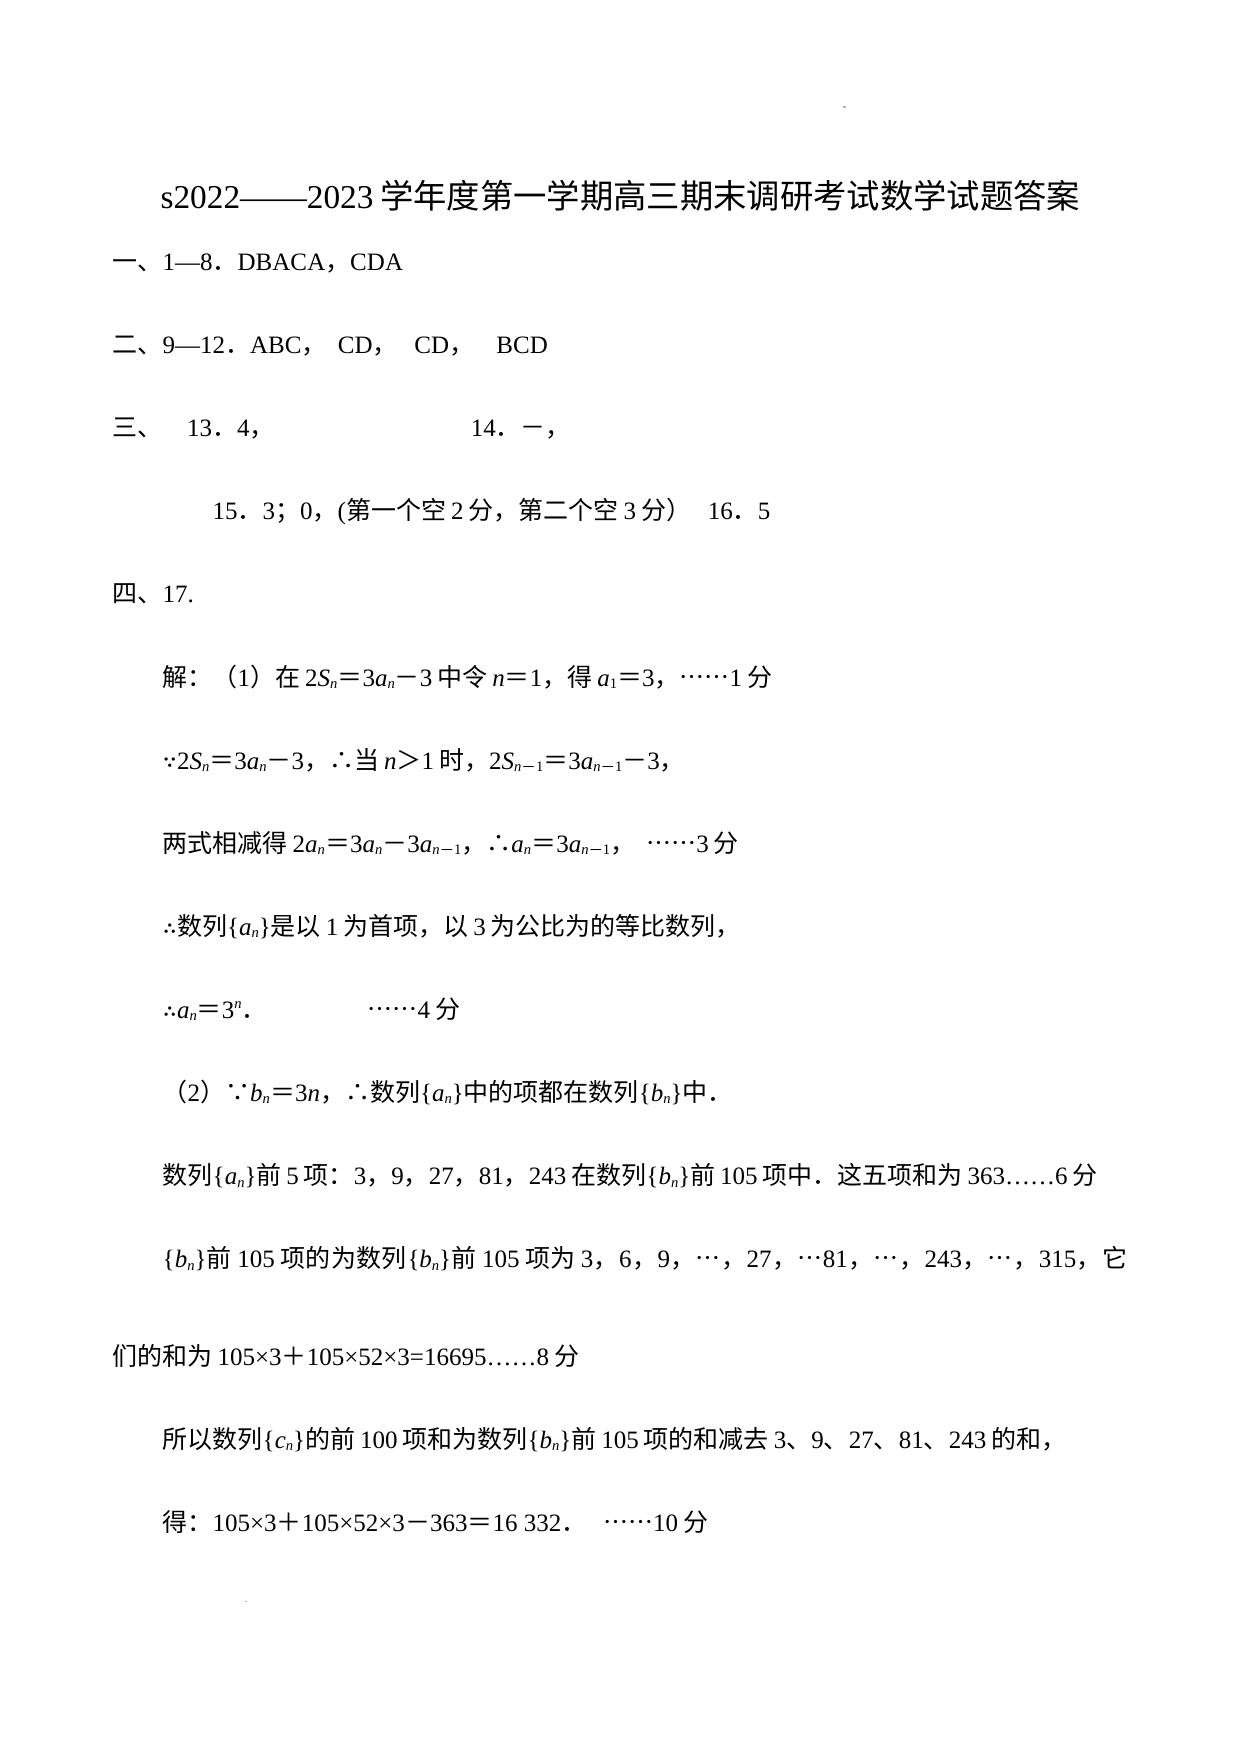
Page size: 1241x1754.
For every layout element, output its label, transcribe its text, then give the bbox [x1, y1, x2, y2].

text s2022——2023学年度第一学期高三期末调研考试数学试题答案 [112, 162, 1128, 227]
list 15．3；0，(第一个空2分，第二个空3分） 16．5 [112, 476, 1128, 541]
list 解：（1）在2Sn＝3an－3中令n＝1，得a1＝3，……1分 [112, 643, 1128, 708]
text （2）∵bn＝3n，∴数列{an}中的项都在数列{bn}中． [112, 1058, 1128, 1123]
list ∴数列{an}是以1为首项，以3为公比为的等比数列， [112, 892, 1128, 957]
list ∵2Sn＝3an－3，∴当n＞1时，2Sn－1＝3an－1－3， [112, 726, 1128, 791]
list 二、9—12．ABC， CD， CD， BCD [112, 310, 1128, 375]
text 一、1—8．DBACA，CDA [112, 227, 1128, 292]
text 所以数列{cn}的前100项和为数列{bn}前105项的和减去3、9、27、81、243的和， [112, 1405, 1128, 1470]
list 13．4， 14．－， [112, 393, 1128, 458]
text {bn}前105项的为数列{bn}前105项为3，6，9，…，27，…81，…，243，…，315，它们的和为105×3＋105×52×3=16695……8分 [112, 1224, 1128, 1387]
list 两式相减得2an＝3an－3an－1，∴an＝3an－1， ……3分 [112, 809, 1128, 874]
text 数列{an}前5项：3，9，27，81，243在数列{bn}前105项中．这五项和为363……6分 [112, 1141, 1128, 1206]
text 得：105×3＋105×52×3－363＝16 332． ……10分 [112, 1488, 1128, 1553]
list 四、17. [112, 559, 1128, 624]
list ∴an＝3n． ……4分 [112, 975, 1128, 1040]
